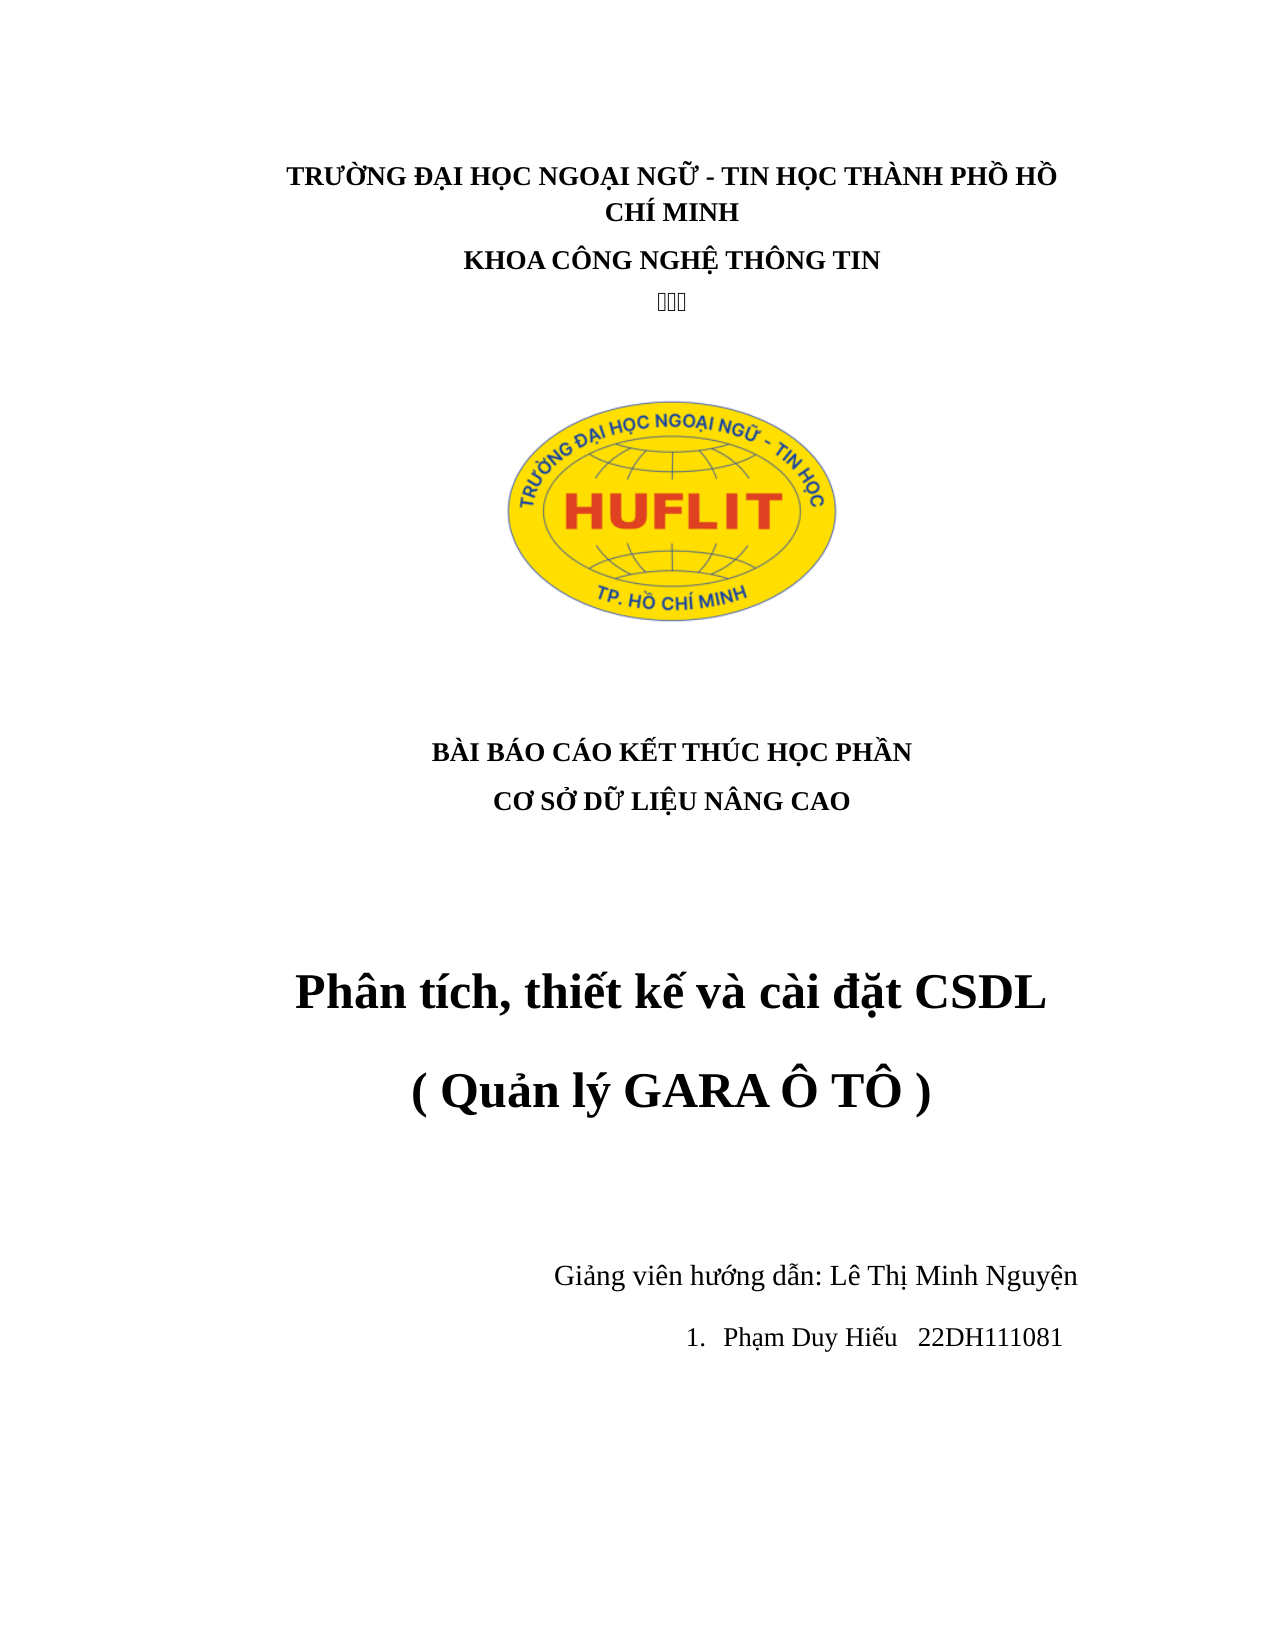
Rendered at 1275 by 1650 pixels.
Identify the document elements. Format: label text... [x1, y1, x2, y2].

text ( Quản lý GARA Ô TÔ ) [266, 1061, 1078, 1118]
text KHOA CÔNG NGHỆ THÔNG TIN [266, 244, 1078, 275]
list Phạm Duy Hiếu 22DH111081 [303, 1321, 1063, 1352]
text Giảng viên hướng dẫn: Lê Thị Minh Nguyện [266, 1258, 1078, 1292]
text CƠ SỞ DỮ LIỆU NÂNG CAO [266, 785, 1078, 816]
text BÀI BÁO CÁO KẾT THÚC HỌC PHẦN [266, 736, 1078, 768]
picture [407, 341, 937, 682]
text TRƯỜNG ĐẠI HỌC NGOẠI NGỮ - TIN HỌC THÀNH PHỒ HỒ CHÍ MINH [266, 160, 1078, 227]
text Phân tích, thiết kế và cài đặt CSDL [266, 962, 1078, 1020]
